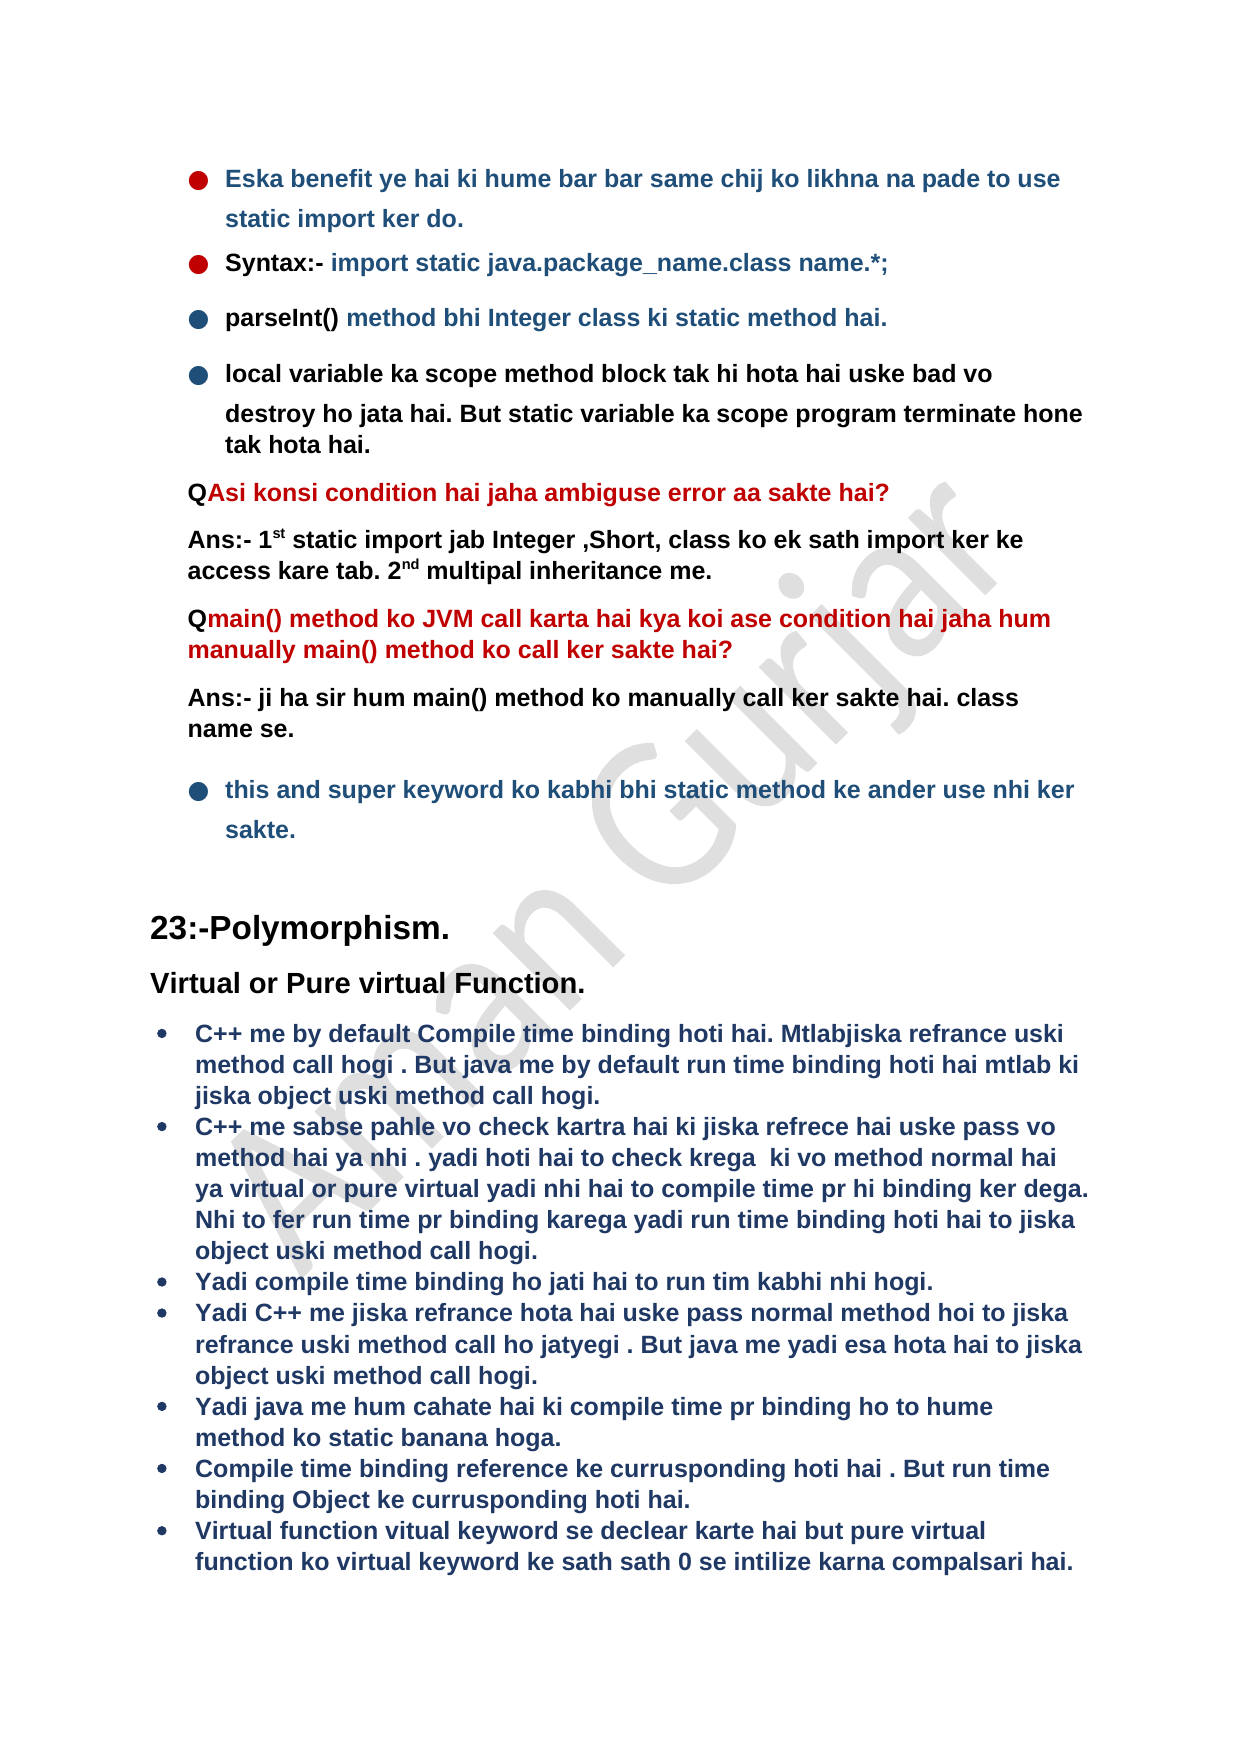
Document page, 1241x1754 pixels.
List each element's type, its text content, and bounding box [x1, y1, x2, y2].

list Virtual function vitual keyword se declear karte hai but pure virtual function ko virtual keyword ke sath sath 0 se intilize karna compalsari hai. [157, 1516, 1090, 1576]
list local variable ka scope method block tak hi hota hai uske bad vo destroy ho jata hai. But static variable ka scope program terminate hone tak hota hai. [187, 345, 1090, 458]
list parseInt() method bhi Integer class ki static method hai. [187, 290, 1090, 341]
text 23:-Polymorphism. [150, 908, 1090, 946]
text QAsi konsi condition hai jaha ambiguse error aa sakte hai? [187, 477, 1090, 506]
text Qmain() method ko JVM call karta hai kya koi ase condition hai jaha hum manually main() method ko call ker sakte hai? [187, 604, 1090, 664]
text Ans:- 1st static import jab Integer ,Short, class ko ek sath import ker ke access kare tab. 2nd multipal inheritance me. [187, 525, 1090, 585]
text Ans:- ji ha sir hum main() method ko manually call ker sakte hai. class name se. [187, 683, 1090, 742]
list C++ me sabse pahle vo check kartra hai ki jiska refrece hai uske pass vo method hai ya nhi . yadi hoti hai to check krega ki vo method normal hai ya virtual or pure virtual yadi nhi hai to compile time pr hi binding ker dega. Nhi to fer run time pr binding karega yadi run time binding hoti hai to jiska object uski method call hogi. [157, 1112, 1090, 1265]
list Yadi C++ me jiska refrance hota hai uske pass normal method hoi to jiska refrance uski method call ho jatyegi . But java me yadi esa hota hai to jiska object uski method call hogi. [157, 1298, 1090, 1389]
list Yadi compile time binding ho jati hai to run tim kabhi nhi hogi. [157, 1267, 1090, 1296]
list Syntax:- import static java.package_name.class name.*; [187, 234, 1090, 286]
text Virtual or Pure virtual Function. [150, 966, 1090, 999]
list Compile time binding reference ke currusponding hoti hai . But run time binding Object ke currusponding hoti hai. [157, 1454, 1090, 1514]
list this and super keyword ko kabhi bhi static method ke ander use nhi ker sakte. [187, 761, 1090, 844]
list C++ me by default Compile time binding hoti hai. Mtlabjiska refrance uski method call hogi . But java me by default run time binding hoti hai mtlab ki jiska object uski method call hogi. [157, 1019, 1090, 1110]
list Eska benefit ye hai ki hume bar bar same chij ko likhna na pade to use static import ker do. [187, 150, 1090, 232]
list Yadi java me hum cahate hai ki compile time pr binding ho to hume method ko static banana hoga. [157, 1392, 1090, 1452]
